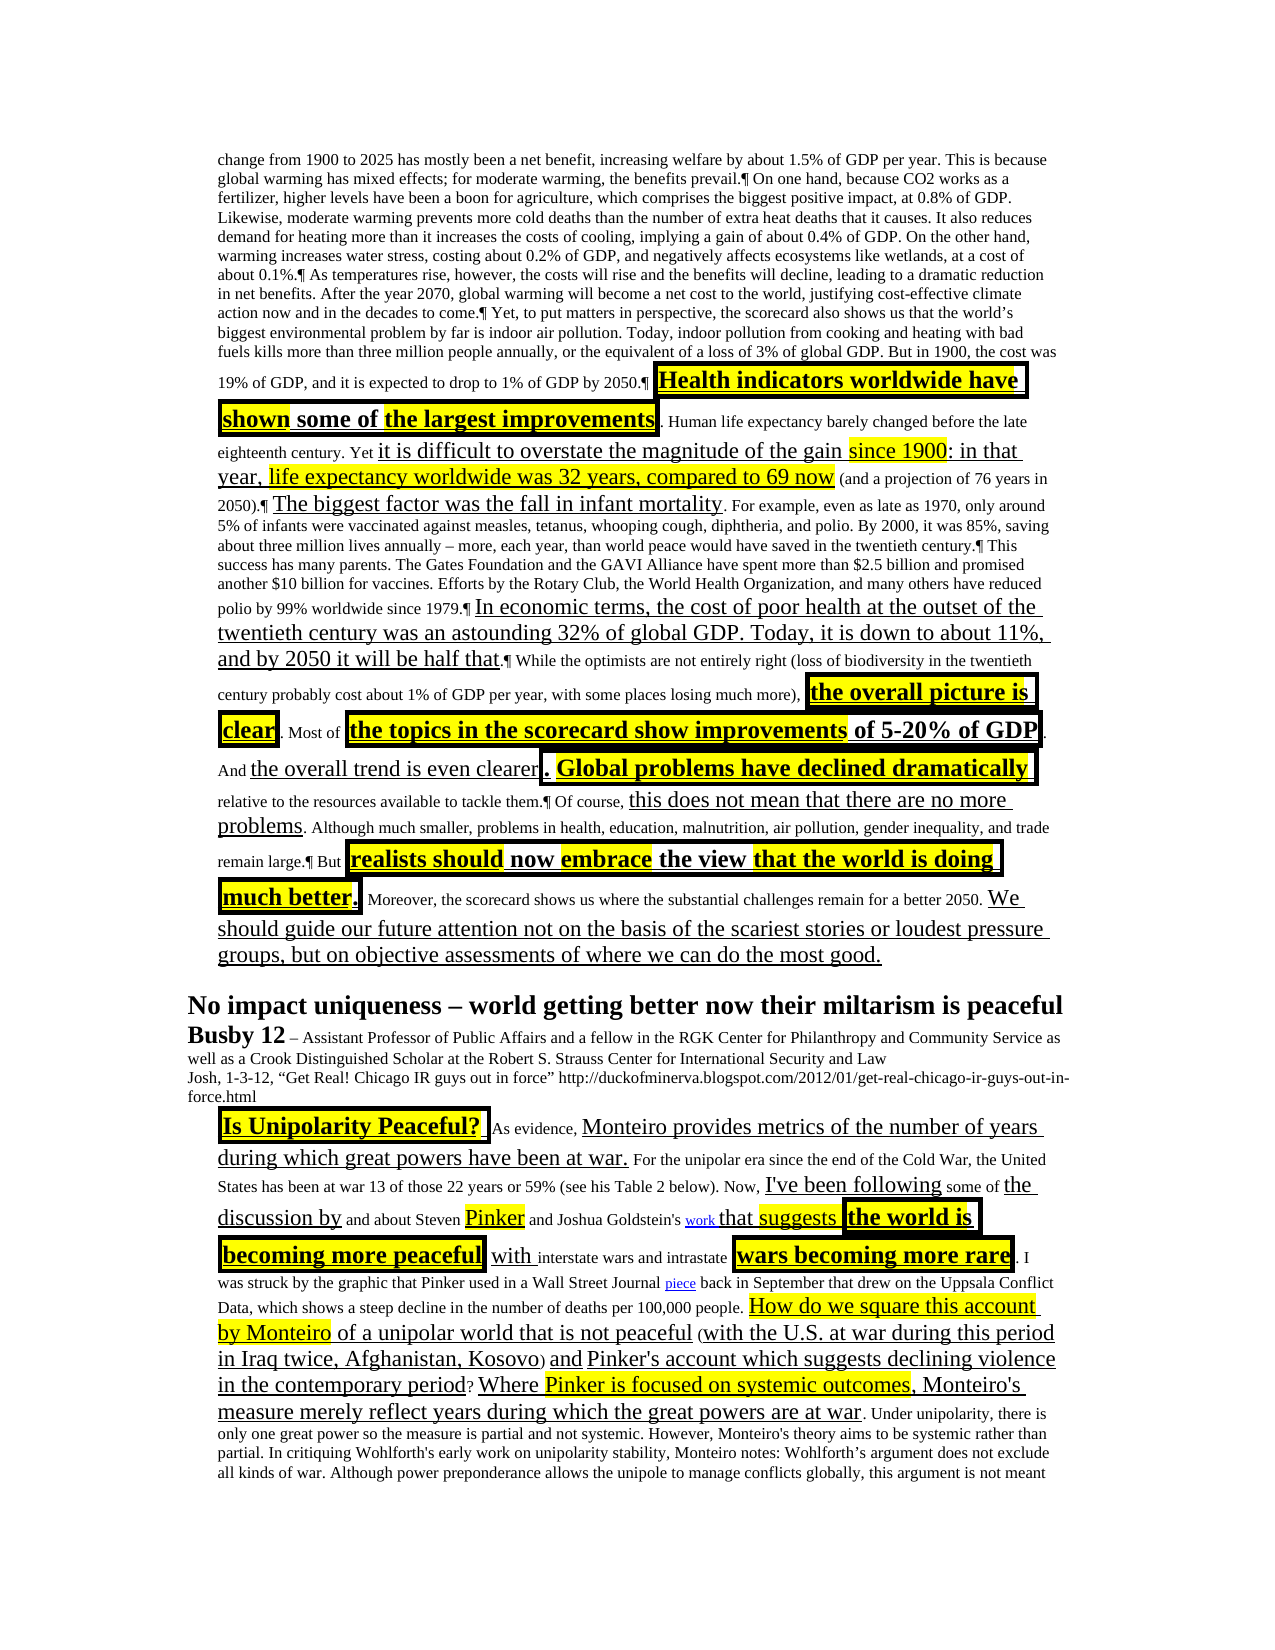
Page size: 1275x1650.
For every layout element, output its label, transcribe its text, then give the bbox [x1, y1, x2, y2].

subtitle No impact uniqueness – world getting better now their miltarism is peaceful [187, 989, 1087, 1020]
text Josh, 1-3-12, “Get Real! Chicago IR guys out in force” http://duckofminerva.blogspot.com/2012/01/get-real-chicago-ir-guys-out-in-force.html [187, 1068, 1087, 1106]
text Busby 12 – Assistant Professor of Public Affairs and a fellow in the RGK Center for Philanthropy and Community Service as well as a Crook Distinguished Scholar at the Robert S. Strauss Center for International Security and Law [187, 1020, 1087, 1068]
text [217, 150, 1057, 968]
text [217, 1106, 1057, 1482]
